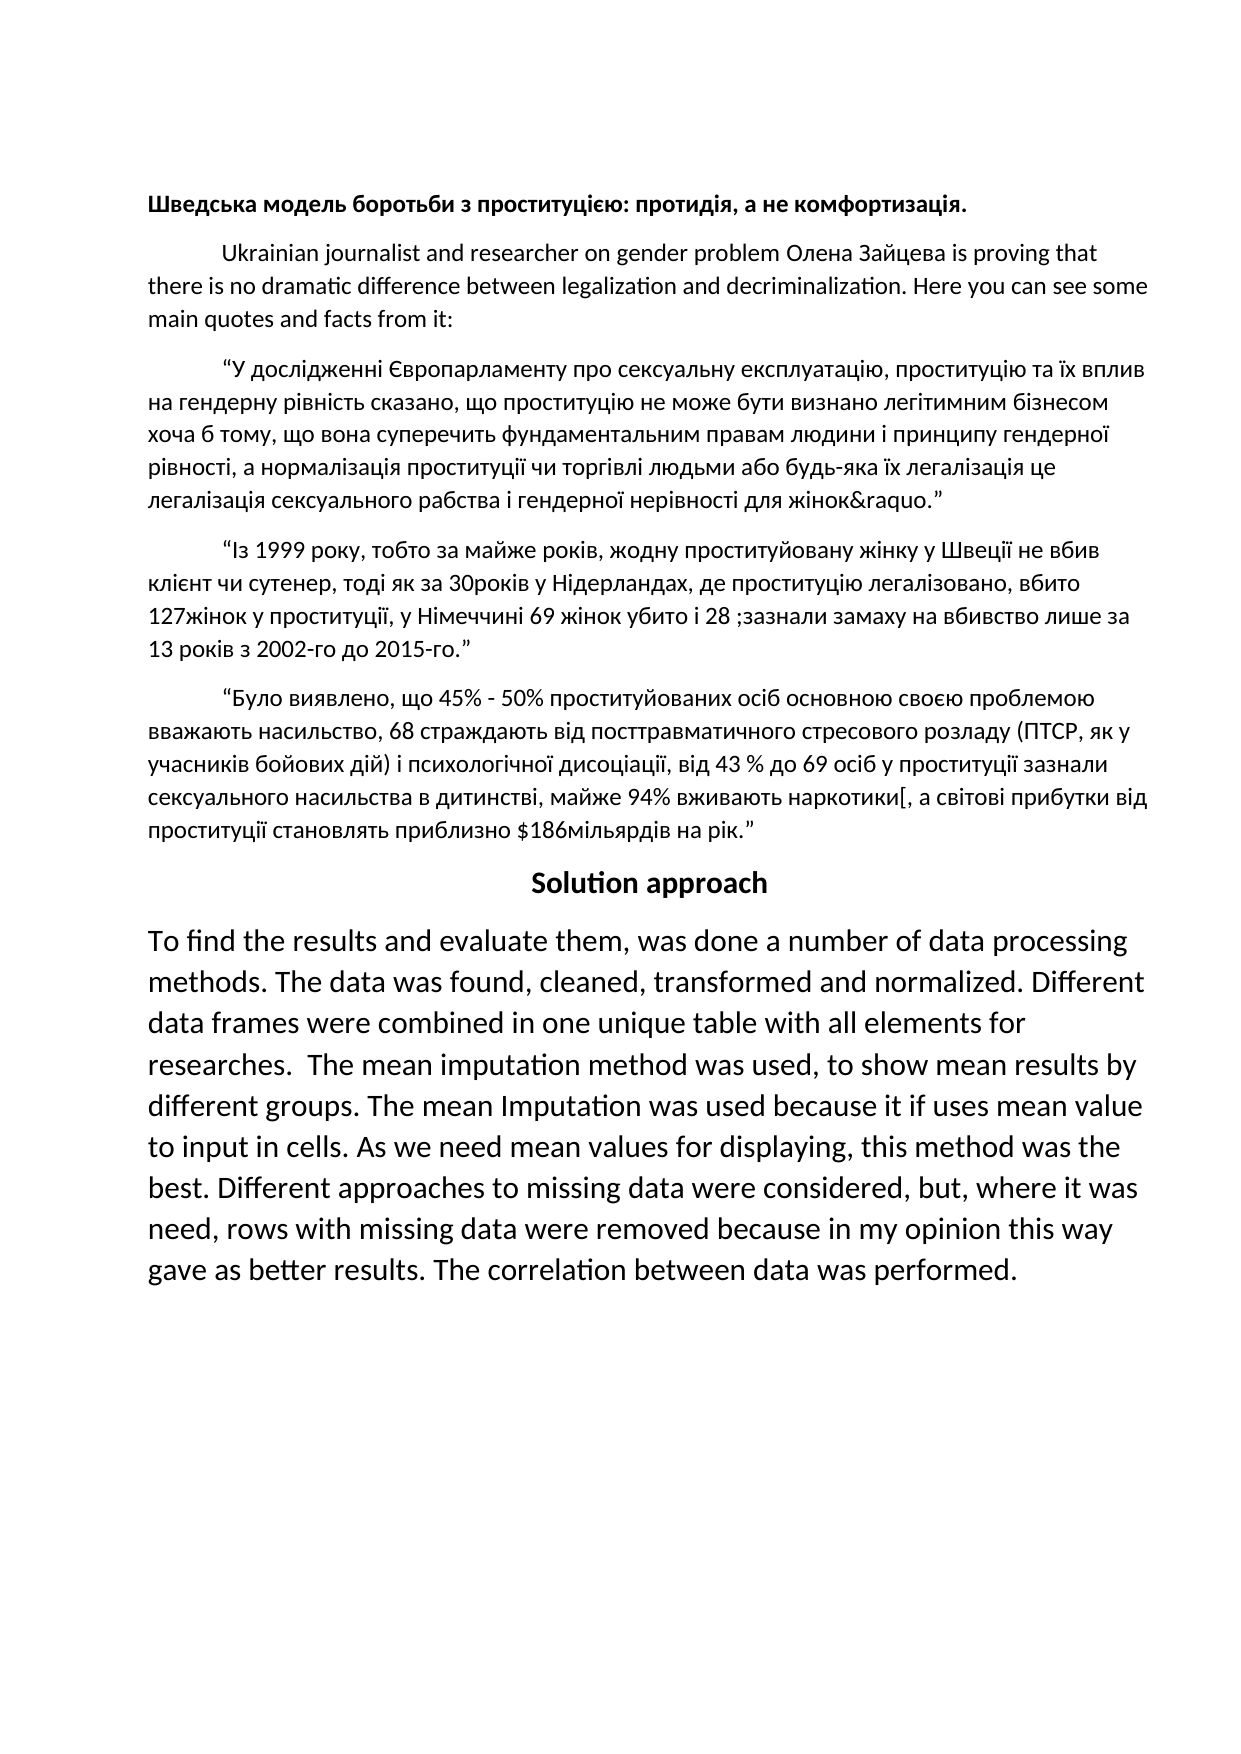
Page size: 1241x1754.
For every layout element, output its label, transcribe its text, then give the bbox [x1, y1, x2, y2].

text Solution approach [148, 863, 1152, 902]
text Шведська модель боротьби з проституцією: протидія, а не комфортизація. [148, 188, 1152, 218]
text “У дослідженні Європарламенту про сексуальну експлуатацію, проституцію та їх вплив на гендерну рівність сказано, що проституцію не може бути визнано легітимним бізнесом хоча б тому, що вона суперечить фундаментальним правам людини і принципу гендерної рівності, а нормалізація проституції чи торгівлі людьми або будь-яка їх легалізація це легалізація сексуального рабства і гендерної нерівності для жінок&raquo.” [148, 353, 1152, 515]
text To find the results and evaluate them, was done a number of data processing methods. The data was found, cleaned, transformed and normalized. Different data frames were combined in one unique table with all elements for researches. The mean imputation method was used, to show mean results by different groups. The mean Imputation was used because it if uses mean value to input in cells. As we need mean values for displaying, this method was the best. Different approaches to missing data were considered, but, where it was need, rows with missing data were removed because in my opinion this way gave as better results. The correlation between data was performed. [148, 921, 1152, 1289]
text “Було виявлено, що 45% - 50% проституйованих осіб основною своєю проблемою вважають насильство, 68 страждають від посттравматичного стресового розладу (ПТСР, як у учасників бойових дій) і психологічної дисоціації, від 43 % до 69 осіб у проституції зазнали сексуального насильства в дитинстві, майже 94% вживають наркотики[, а світові прибутки від проституції становлять приблизно $186мільярдів на рік.” [148, 682, 1152, 844]
text “Із 1999 року, тобто за майже років, жодну проституйовану жінку у Швеції не вбив клієнт чи сутенер, тоді як за 30років у Нідерландах, де проституцію легалізовано, вбито 127жінок у проституції, у Німеччині 69 жінок убито і 28 ;зазнали замаху на вбивство лише за 13 років з 2002-го до 2015-го.” [148, 534, 1152, 663]
text Ukrainian journalist and researcher on gender problem Олена Зайцева is proving that there is no dramatic difference between legalization and decriminalization. Here you can see some main quotes and facts from it: [148, 237, 1152, 334]
